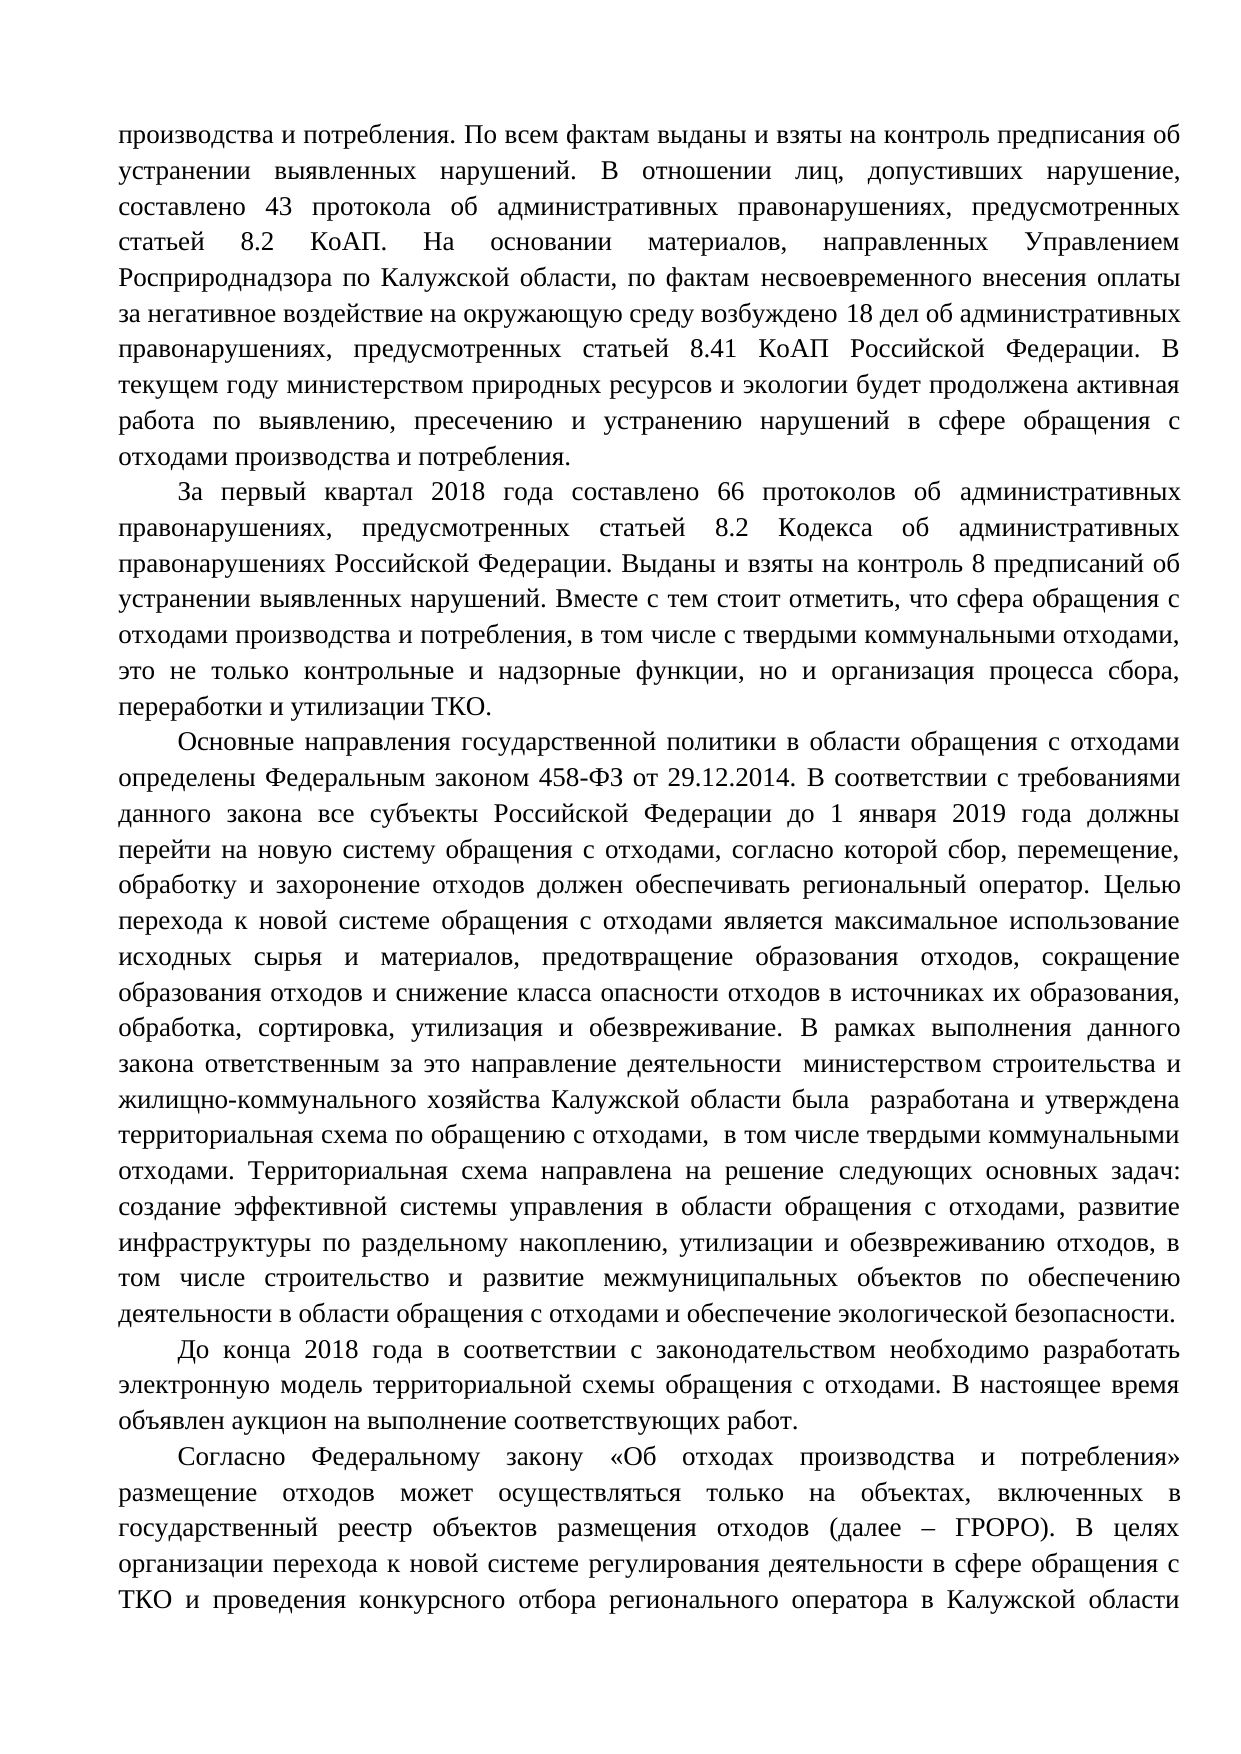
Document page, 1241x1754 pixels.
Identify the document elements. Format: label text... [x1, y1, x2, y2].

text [118, 1440, 1181, 1614]
text За первый квартал 2018 года составлено 66 протоколов об административных правонарушениях, предусмотренных статьей 8.2 Кодекса об административных правонарушениях Российской Федерации. Выданы и взяты на контроль 8 предписаний об устранении выявленных нарушений. Вместе с тем стоит отметить, что сфера обращения с отходами производства и потребления, в том числе с твердыми коммунальными отходами, это не только контрольные и надзорные функции, но и организация процесса сбора, переработки и утилизации ТКО. [118, 475, 1181, 721]
text До конца 2018 года в соответствии с законодательством необходимо разработать электронную модель территориальной схемы обращения с отходами. В настоящее время объявлен аукцион на выполнение соответствующих работ. [118, 1333, 1181, 1436]
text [118, 118, 1181, 471]
text Основные направления государственной политики в области обращения с отходами определены Федеральным законом 458-ФЗ от 29.12.2014. В соответствии с требованиями данного закона все субъекты Российской Федерации до 1 января 2019 года должны перейти на новую систему обращения с отходами, согласно которой сбор, перемещение, обработку и захоронение отходов должен обеспечивать региональный оператор. Целью перехода к новой системе обращения с отходами является максимальное использование исходных сырья и материалов, предотвращение образования отходов, сокращение образования отходов и снижение класса опасности отходов в источниках их образования, обработка, сортировка, утилизация и обезвреживание. В рамках выполнения данного закона ответственным за это направление деятельности министерством строительства и жилищно-коммунального хозяйства Калужской области была разработана и утверждена территориальная схема по обращению с отходами, в том числе твердыми коммунальными отходами. Территориальная схема направлена на решение следующих основных задач: создание эффективной системы управления в области обращения с отходами, развитие инфраструктуры по раздельному накоплению, утилизации и обезвреживанию отходов, в том числе строительство и развитие межмуниципальных объектов по обеспечению деятельности в области обращения с отходами и обеспечение экологической безопасности. [118, 726, 1181, 1328]
